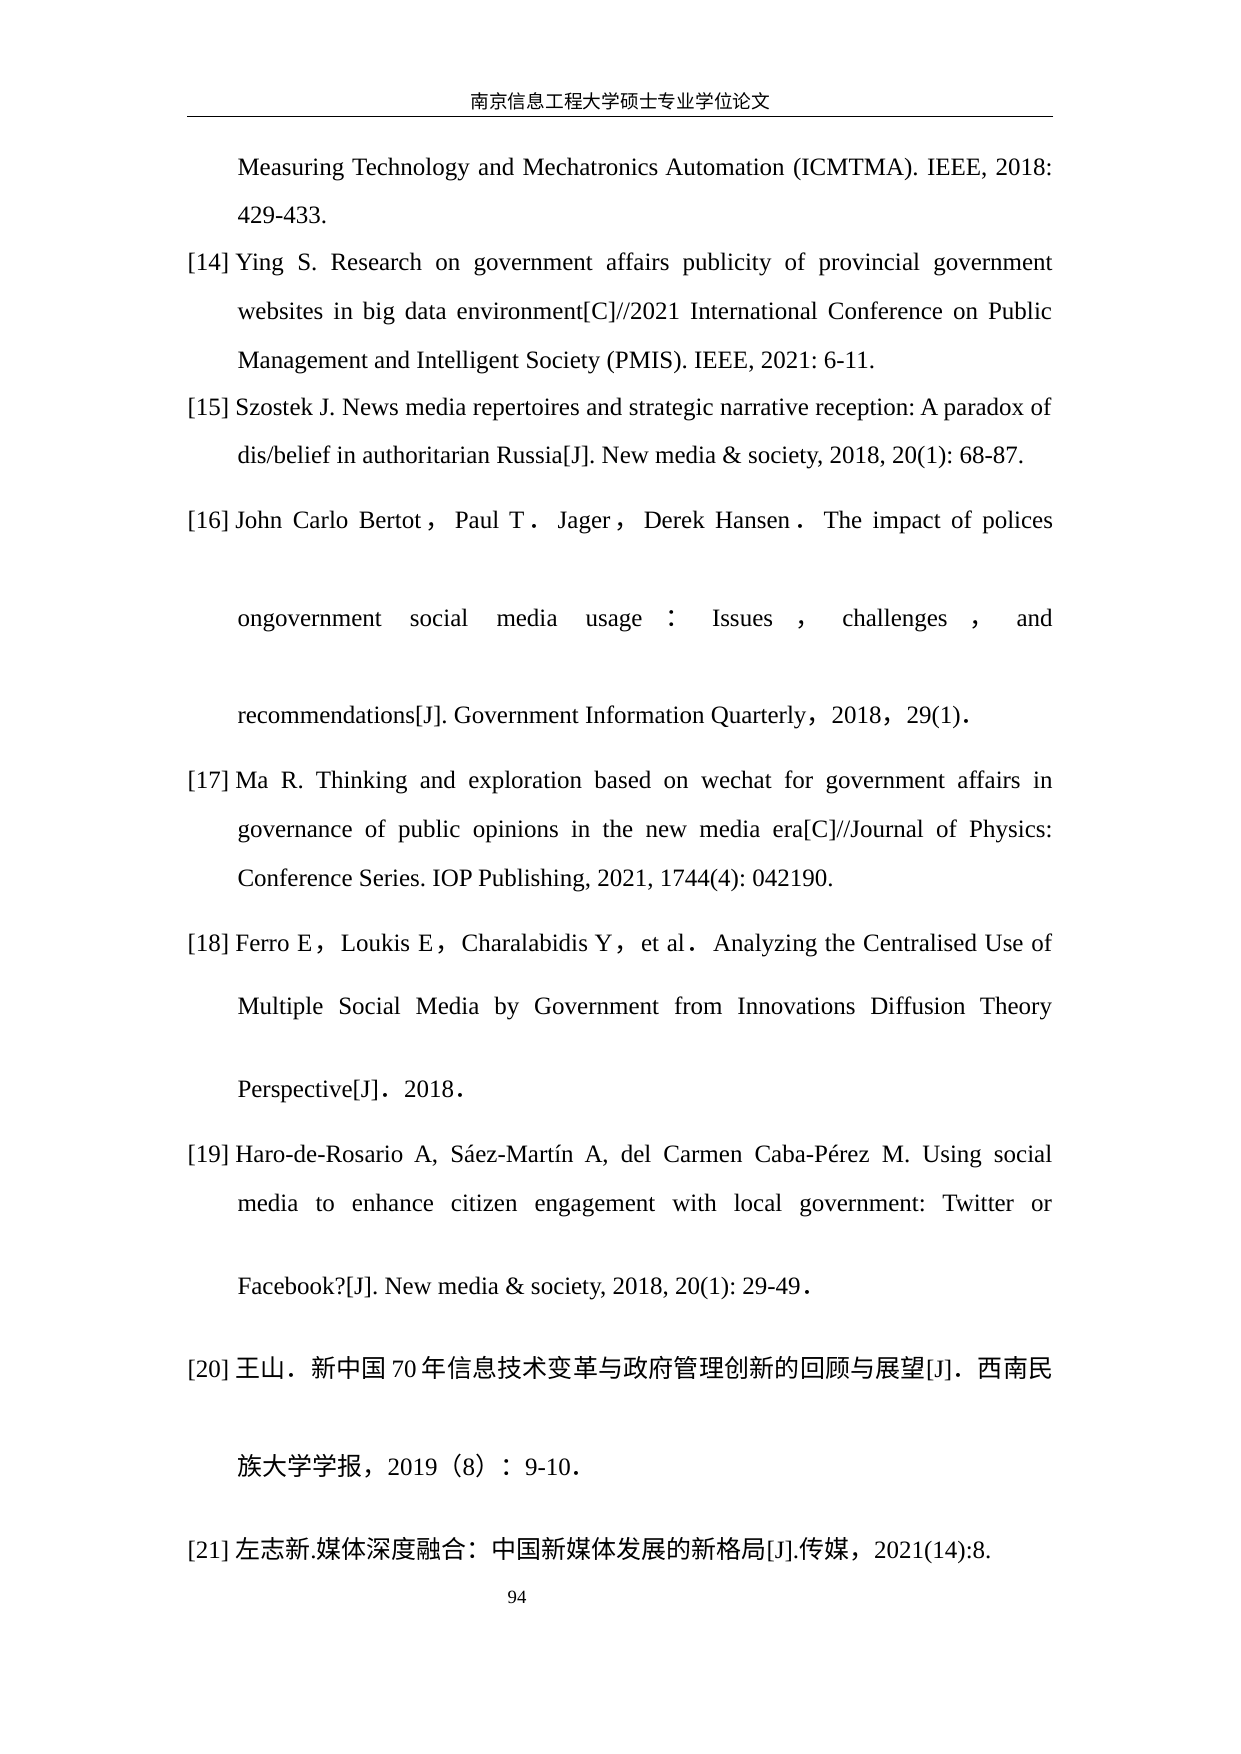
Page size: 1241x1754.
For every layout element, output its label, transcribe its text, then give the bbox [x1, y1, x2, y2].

list 左志新.媒体深度融合：中国新媒体发展的新格局[J].传媒，2021(14):8. [187, 1515, 1053, 1580]
list Ma R. Thinking and exploration based on wechat for government affairs in governance of public opinions in the new media era[C]//Journal of Physics: Conference Series. IOP Publishing, 2021, 1744(4): 042190. [187, 764, 1053, 894]
list Ying S. Research on government affairs publicity of provincial government websites in big data environment[C]//2021 International Conference on Public Management and Intelligent Society (PMIS). IEEE, 2021: 6-11. [187, 246, 1053, 376]
list Szostek J. News media repertoires and strategic narrative reception: A paradox of dis/belief in authoritarian Russia[J]. New media & society, 2018, 20(1): 68-87. [187, 390, 1053, 471]
list 王山．新中国70年信息技术变革与政府管理创新的回顾与展望[J]．西南民族大学学报，2019（8）：9-10． [187, 1334, 1053, 1497]
list Ferro E，Loukis E，Charalabidis Y，et al．Analyzing the Centralised Use of Multiple Social Media by Government from Innovations Diffusion Theory Perspective[J]．2018． [187, 908, 1053, 1119]
list Haro-de-Rosario A, Sáez-Martín A, del Carmen Caba-Pérez M. Using social media to enhance citizen engagement with local government: Twitter or Facebook?[J]. New media & society, 2018, 20(1): 29-49． [187, 1137, 1053, 1316]
list John Carlo Bertot，Paul T．Jager，Derek Hansen．The impact of polices ongovernment social media usage：Issues，challenges，and recommendations[J]. Government Information Quarterly，2018，29(1)． [187, 486, 1053, 746]
